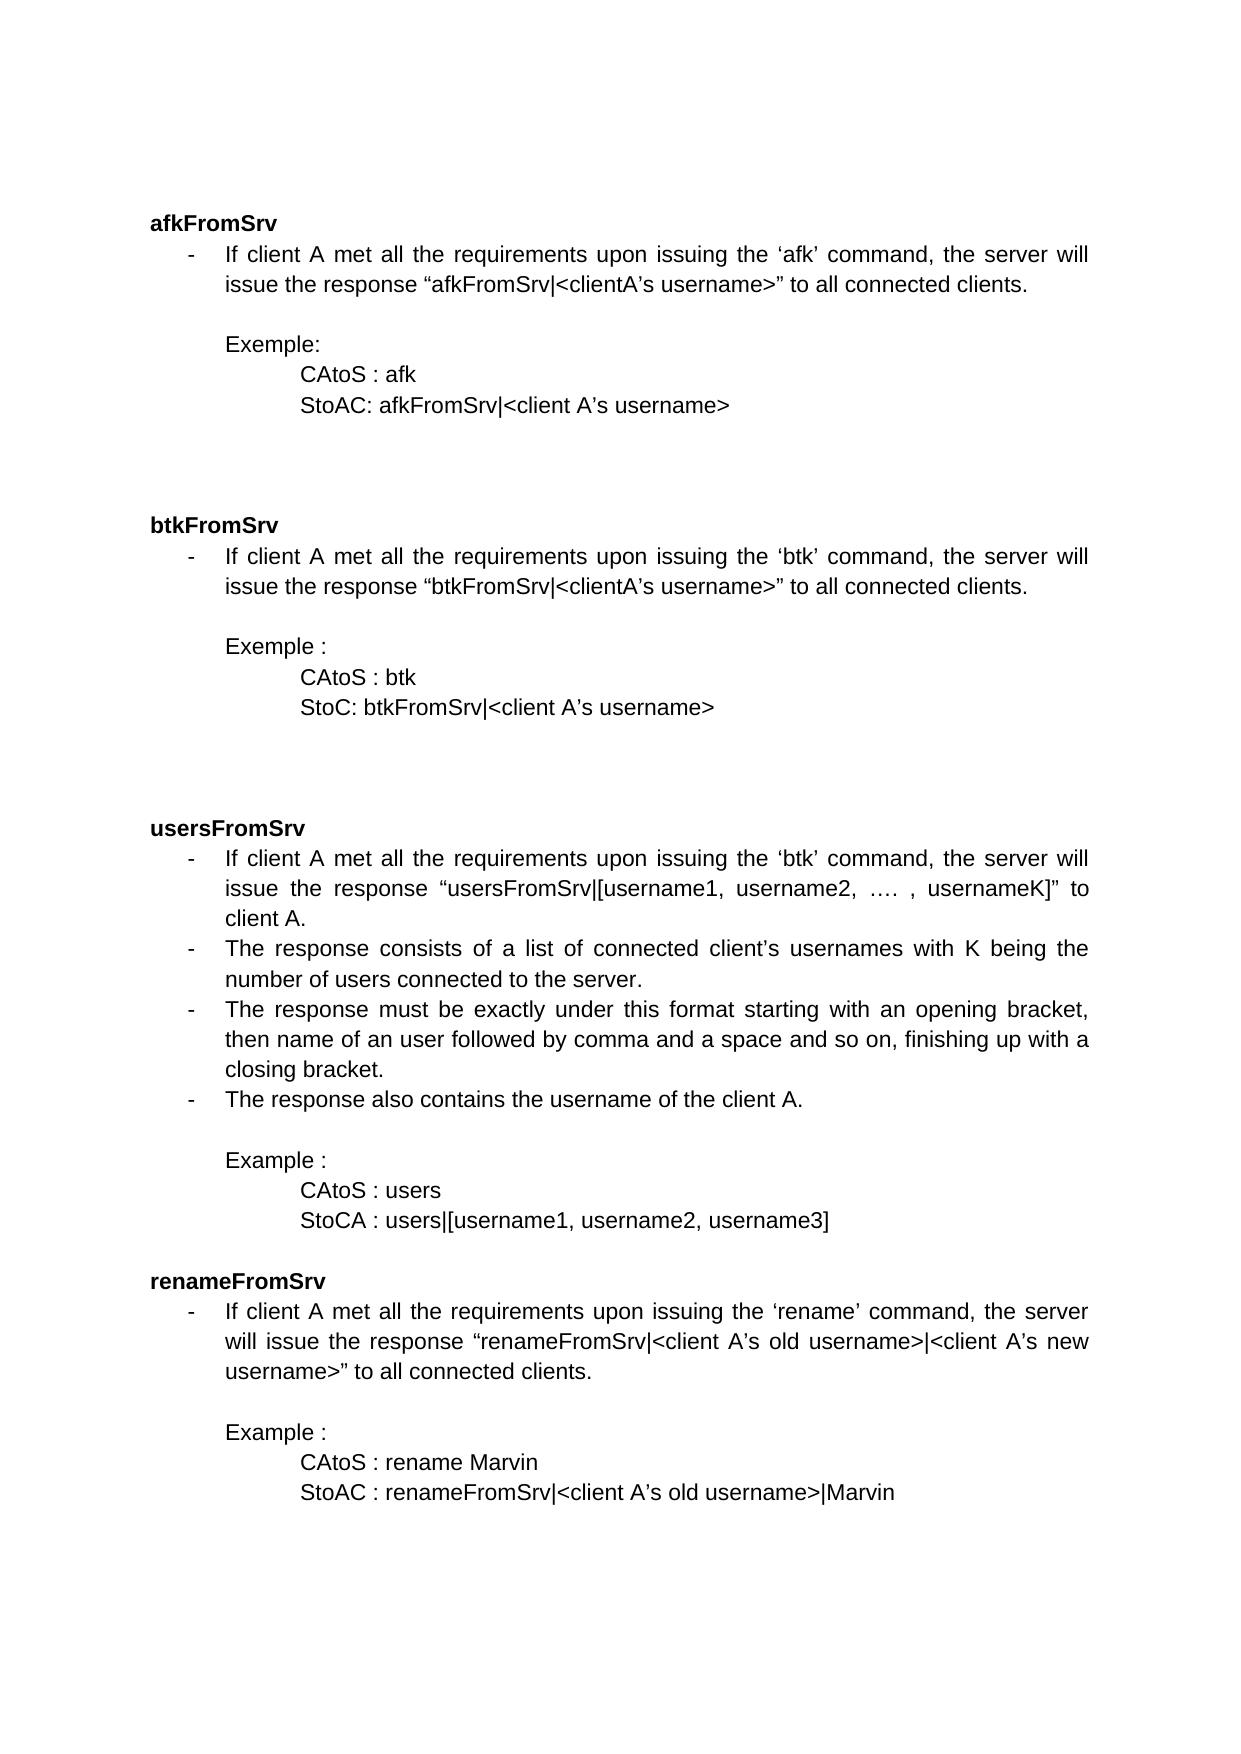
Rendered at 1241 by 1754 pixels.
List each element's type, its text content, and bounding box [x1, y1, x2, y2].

text CAtoS : users [225, 1177, 1090, 1203]
list If client A met all the requirements upon issuing the ‘afk’ command, the server will issue the response “afkFromSrv|<clientA’s username>” to all connected clients. [187, 241, 1090, 297]
text StoAC: afkFromSrv|<client A’s username> [225, 392, 1090, 418]
list The response consists of a list of connected client’s usernames with K being the number of users connected to the server. [187, 935, 1090, 992]
list If client A met all the requirements upon issuing the ‘btk’ command, the server will issue the response “btkFromSrv|<clientA’s username>” to all connected clients. [187, 543, 1090, 599]
text StoC: btkFromSrv|<client A’s username> [225, 694, 1090, 720]
subtitle afkFromSrv [150, 210, 1090, 237]
list The response also contains the username of the client A. [187, 1086, 1090, 1113]
text StoCA : users|[username1, username2, username3] [225, 1207, 1090, 1234]
text CAtoS : btk [150, 663, 1090, 690]
text StoAC : renameFromSrv|<client A’s old username>|Marvin [225, 1479, 1090, 1506]
text CAtoS : rename Marvin [225, 1449, 1090, 1475]
list If client A met all the requirements upon issuing the ‘rename’ command, the server will issue the response “renameFromSrv|<client A’s old username>|<client A’s new username>” to all connected clients. [187, 1298, 1090, 1385]
list If client A met all the requirements upon issuing the ‘btk’ command, the server will issue the response “usersFromSrv|[username1, username2, …. , usernameK]” to client A. [187, 845, 1090, 932]
text Example : [225, 1147, 1090, 1173]
text CAtoS : afk [150, 361, 1090, 388]
subtitle btkFromSrv [150, 512, 1090, 539]
subtitle usersFromSrv [150, 814, 1090, 841]
list The response must be exactly under this format starting with an opening bracket, then name of an user followed by comma and a space and so on, finishing up with a closing bracket. [187, 996, 1090, 1083]
subtitle renameFromSrv [150, 1268, 1090, 1294]
text Exemple: [150, 331, 1090, 358]
text Example : [225, 1419, 1090, 1445]
text Exemple : [150, 633, 1090, 660]
